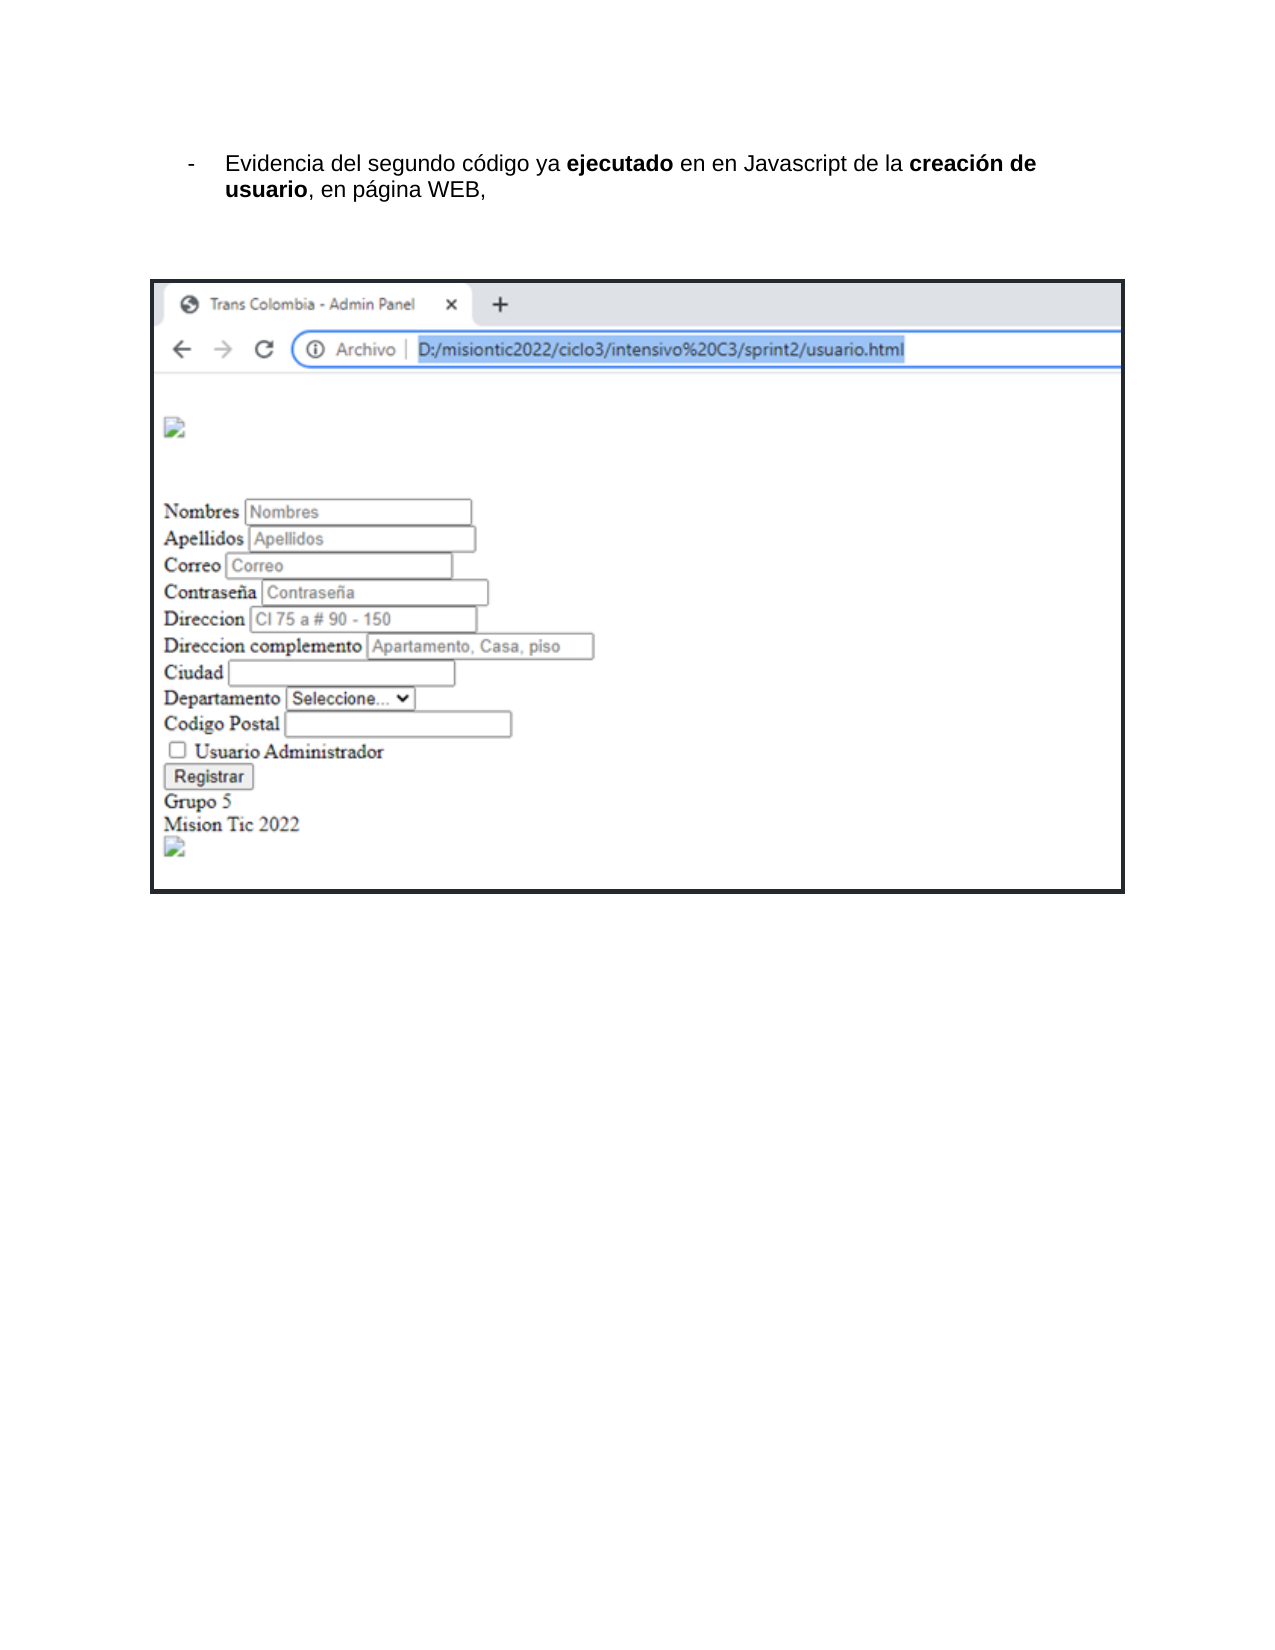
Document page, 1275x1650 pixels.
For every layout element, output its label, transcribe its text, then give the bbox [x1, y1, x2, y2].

picture [154, 283, 1121, 889]
list Evidencia del segundo código ya ejecutado en en Javascript de la creación de usuario, en página WEB, [187, 150, 1125, 203]
